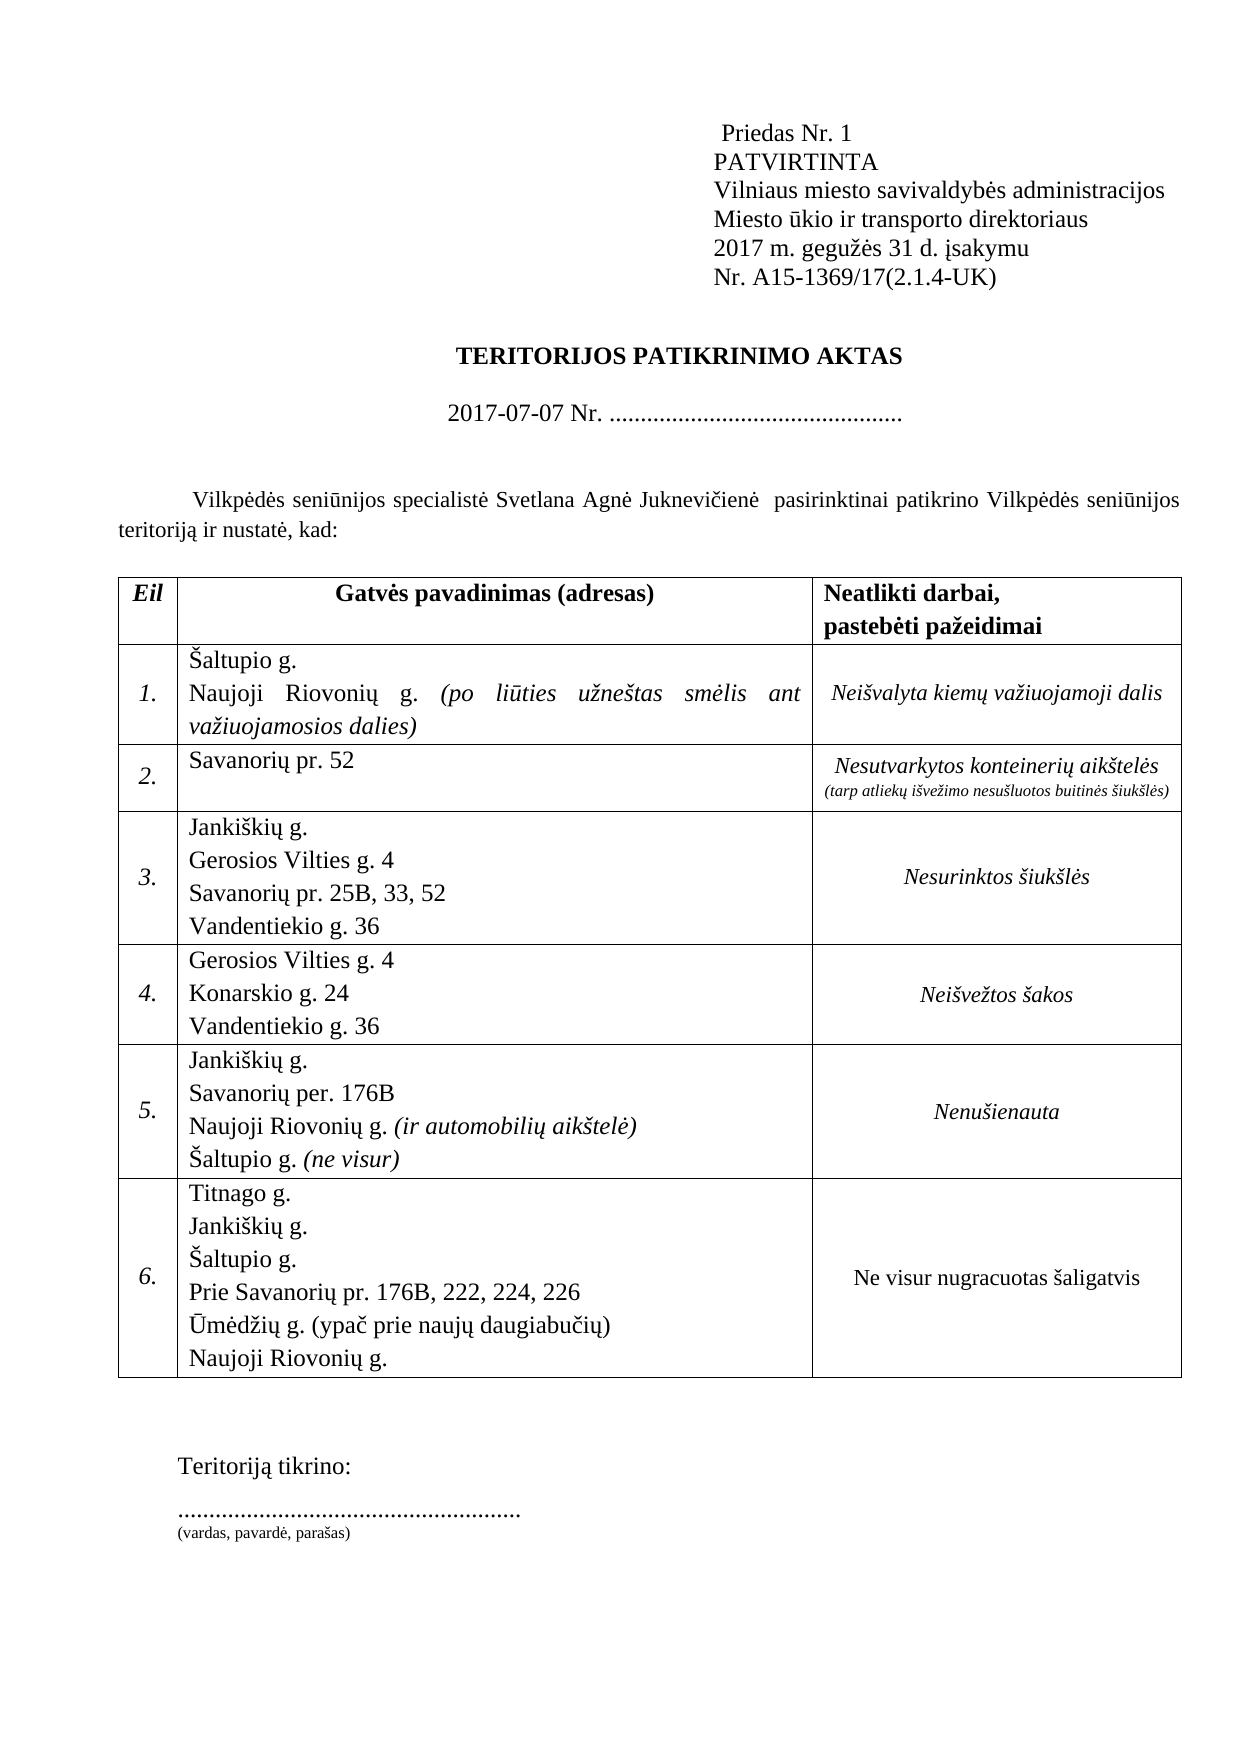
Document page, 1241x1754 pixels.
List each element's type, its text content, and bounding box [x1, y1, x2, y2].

table_cell Jankiškių g. Gerosios Vilties g. 4 Savanorių pr. 25B, 33, 52 Vandentiekio g. 36 [178, 812, 812, 944]
table_header PATVIRTINTA [702, 147, 1181, 176]
table_cell Neišvalyta kiemų važiuojamoji dalis [813, 645, 1181, 744]
table_cell 3. [119, 812, 177, 944]
text (vardas, pavardė, parašas) [177, 1523, 1181, 1542]
text 2017-07-07 Nr. ............................................... [447, 398, 1181, 427]
table_header Eil [119, 578, 177, 644]
table_cell 2. [119, 745, 177, 811]
table_cell Savanorių pr. 52 [178, 745, 812, 811]
table_cell 6. [119, 1179, 177, 1377]
table_cell 5. [119, 1045, 177, 1177]
table_cell Neišvežtos šakos [813, 945, 1181, 1044]
table_cell Vilniaus miesto savivaldybės administracijos Miesto ūkio ir transporto direktoriaus [702, 176, 1181, 233]
table_cell Gerosios Vilties g. 4 Konarskio g. 24 Vandentiekio g. 36 [178, 945, 812, 1044]
table_header Neatlikti darbai, pastebėti pažeidimai [813, 578, 1181, 644]
text Vilkpėdės seniūnijos specialistė Svetlana Agnė Juknevičienė pasirinktinai patikrino Vilkpėdės seniūnijos teritoriją ir nustatė, kad: [118, 486, 1181, 543]
table_header Gatvės pavadinimas (adresas) [178, 578, 812, 644]
table_cell Nesutvarkytos konteinerių aikštelės (tarp atliekų išvežimo nesušluotos buitinės šiukšlės) [813, 745, 1181, 811]
text TERITORIJOS PATIKRINIMO AKTAS [177, 341, 1181, 370]
table_cell 2017 m. gegužės 31 d. įsakymu [702, 233, 1181, 262]
table_cell 4. [119, 945, 177, 1044]
table_cell Šaltupio g. Naujoji Riovonių g. (po liūties užneštas smėlis ant važiuojamosios dalies) [178, 645, 812, 744]
table_cell Titnago g. Jankiškių g. Šaltupio g. Prie Savanorių pr. 176B, 222, 224, 226 Ūmėdžių g. (ypač prie naujų daugiabučių) Naujoji Riovonių g. [178, 1179, 812, 1377]
table_cell 1. [119, 645, 177, 744]
table_cell Nr. A15-1369/17(2.1.4-UK) [702, 262, 1181, 291]
table_cell Nesurinktos šiukšlės [813, 812, 1181, 944]
text ....................................................... [177, 1494, 1181, 1523]
text Priedas Nr. 1 [177, 118, 1181, 147]
text Teritoriją tikrino: [177, 1451, 1181, 1480]
table_cell Jankiškių g. Savanorių per. 176B Naujoji Riovonių g. (ir automobilių aikštelė) Šaltupio g. (ne visur) [178, 1045, 812, 1177]
table_cell Ne visur nugracuotas šaligatvis [813, 1179, 1181, 1377]
table_cell Nenušienauta [813, 1045, 1181, 1177]
